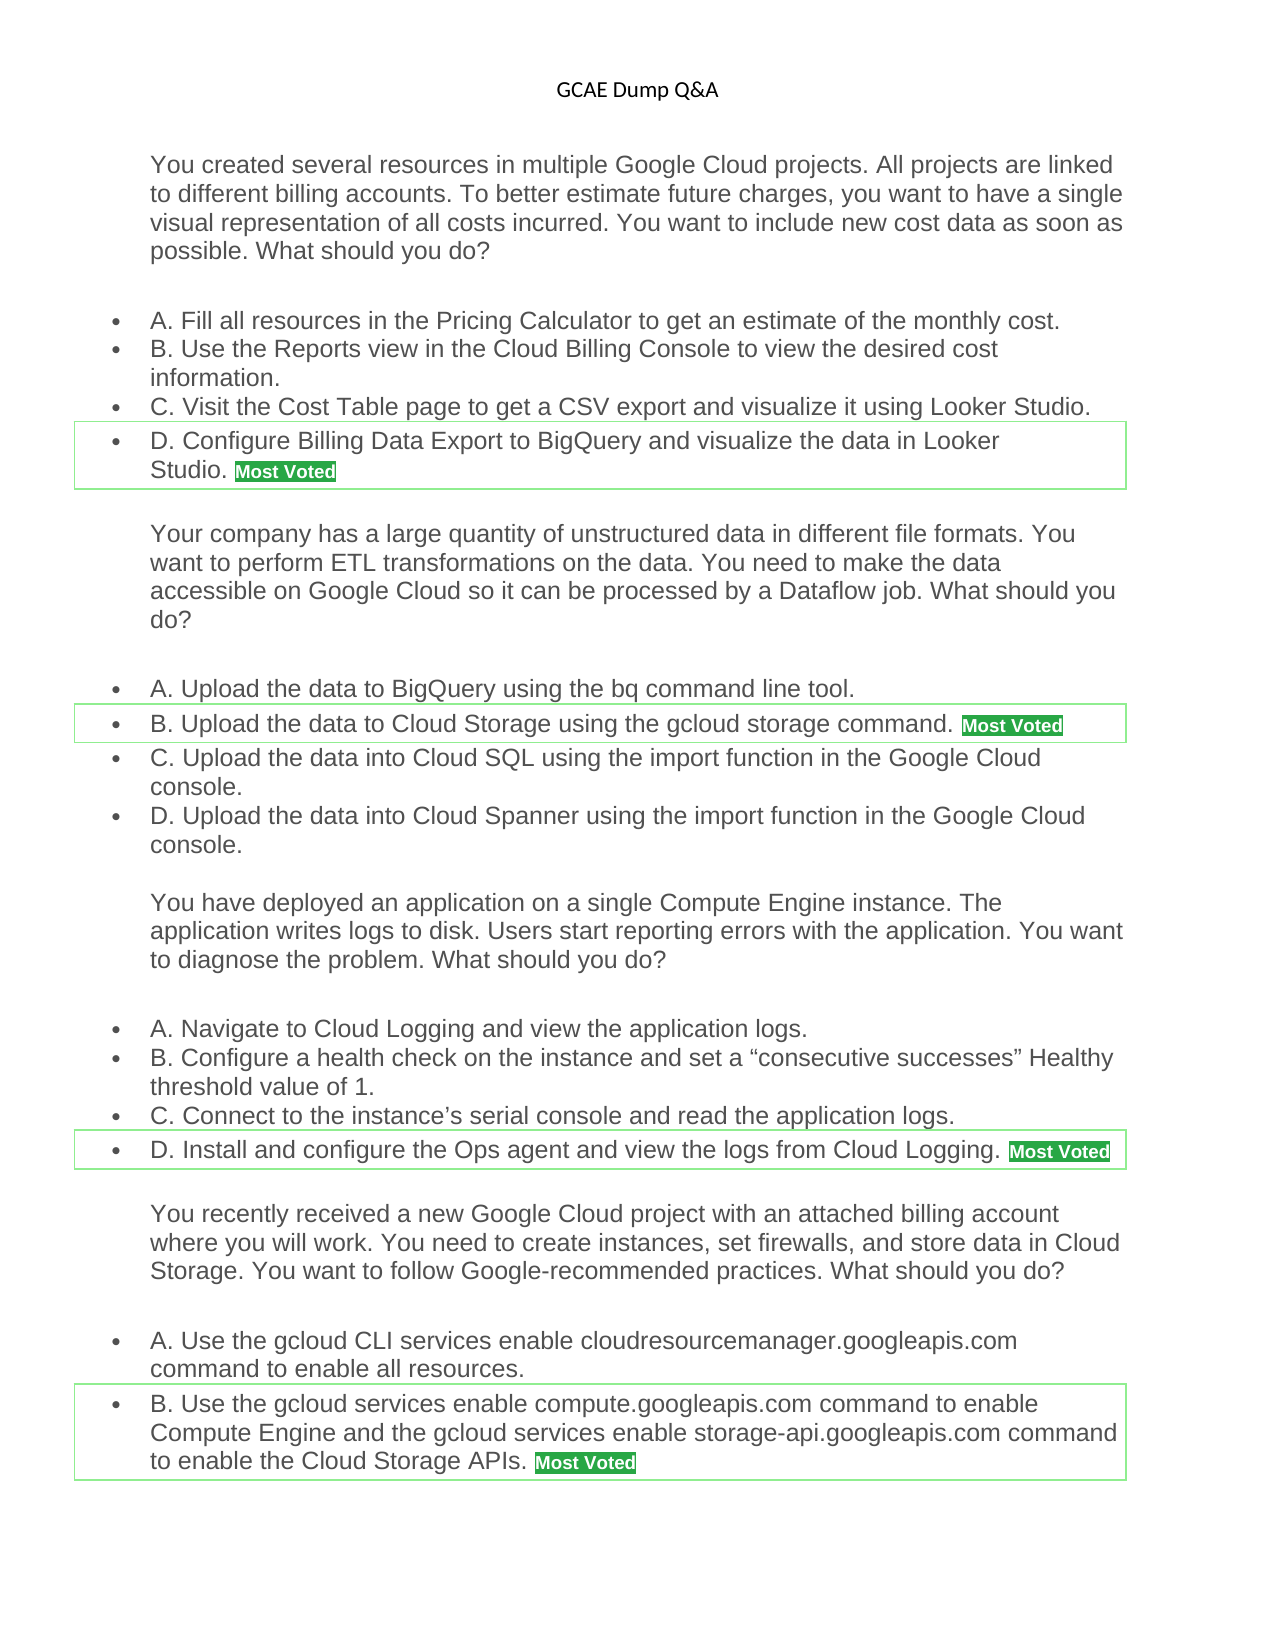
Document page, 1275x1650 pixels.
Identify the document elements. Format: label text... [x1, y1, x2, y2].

list B. Use the gcloud services enable compute.googleapis.com command to enable Compute Engine and the gcloud services enable storage-api.googleapis.com command to enable the Cloud Storage APIs. Most Voted [75, 1385, 1125, 1479]
list A. Use the gcloud CLI services enable cloudresourcemanager.googleapis.com command to enable all resources. [112, 1326, 1125, 1383]
list C. Upload the data into Cloud SQL using the import function in the Google Cloud console. [112, 743, 1125, 801]
list C. Connect to the instance’s serial console and read the application logs. [112, 1101, 1125, 1129]
text Your company has a large quantity of unstructured data in different file formats. You want to perform ETL transformations on the data. You need to make the data accessible on Google Cloud so it can be processed by a Dataflow job. What should you do? [150, 519, 1125, 634]
list A. Upload the data to BigQuery using the bq command line tool. [112, 674, 1125, 703]
list B. Use the Reports view in the Cloud Billing Console to view the desired cost information. [112, 334, 1125, 392]
list D. Configure Billing Data Export to BigQuery and visualize the data in Looker Studio. Most Voted [75, 422, 1125, 488]
text You have deployed an application on a single Compute Engine instance. The application writes logs to disk. Users start reporting errors with the application. You want to diagnose the problem. What should you do? [150, 887, 1125, 974]
list D. Install and configure the Ops agent and view the logs from Cloud Logging. Most Voted [75, 1131, 1125, 1168]
list B. Configure a health check on the instance and set a “consecutive successes” Healthy threshold value of 1. [112, 1043, 1125, 1101]
list B. Upload the data to Cloud Storage using the gcloud storage command. Most Voted [75, 705, 1125, 742]
text You recently received a new Google Cloud project with an attached billing account where you will work. You need to create instances, set firewalls, and store data in Cloud Storage. You want to follow Google-recommended practices. What should you do? [150, 1199, 1125, 1285]
list A. Fill all resources in the Pricing Calculator to get an estimate of the monthly cost. [112, 306, 1125, 334]
list D. Upload the data into Cloud Spanner using the import function in the Google Cloud console. [112, 801, 1125, 858]
list C. Visit the Cost Table page to get a CSV export and visualize it using Looker Studio. [112, 392, 1125, 421]
text You created several resources in multiple Google Cloud projects. All projects are linked to different billing accounts. To better estimate future charges, you want to have a single visual representation of all costs incurred. You want to include new cost data as soon as possible. What should you do? [150, 150, 1125, 265]
list A. Navigate to Cloud Logging and view the application logs. [112, 1014, 1125, 1043]
